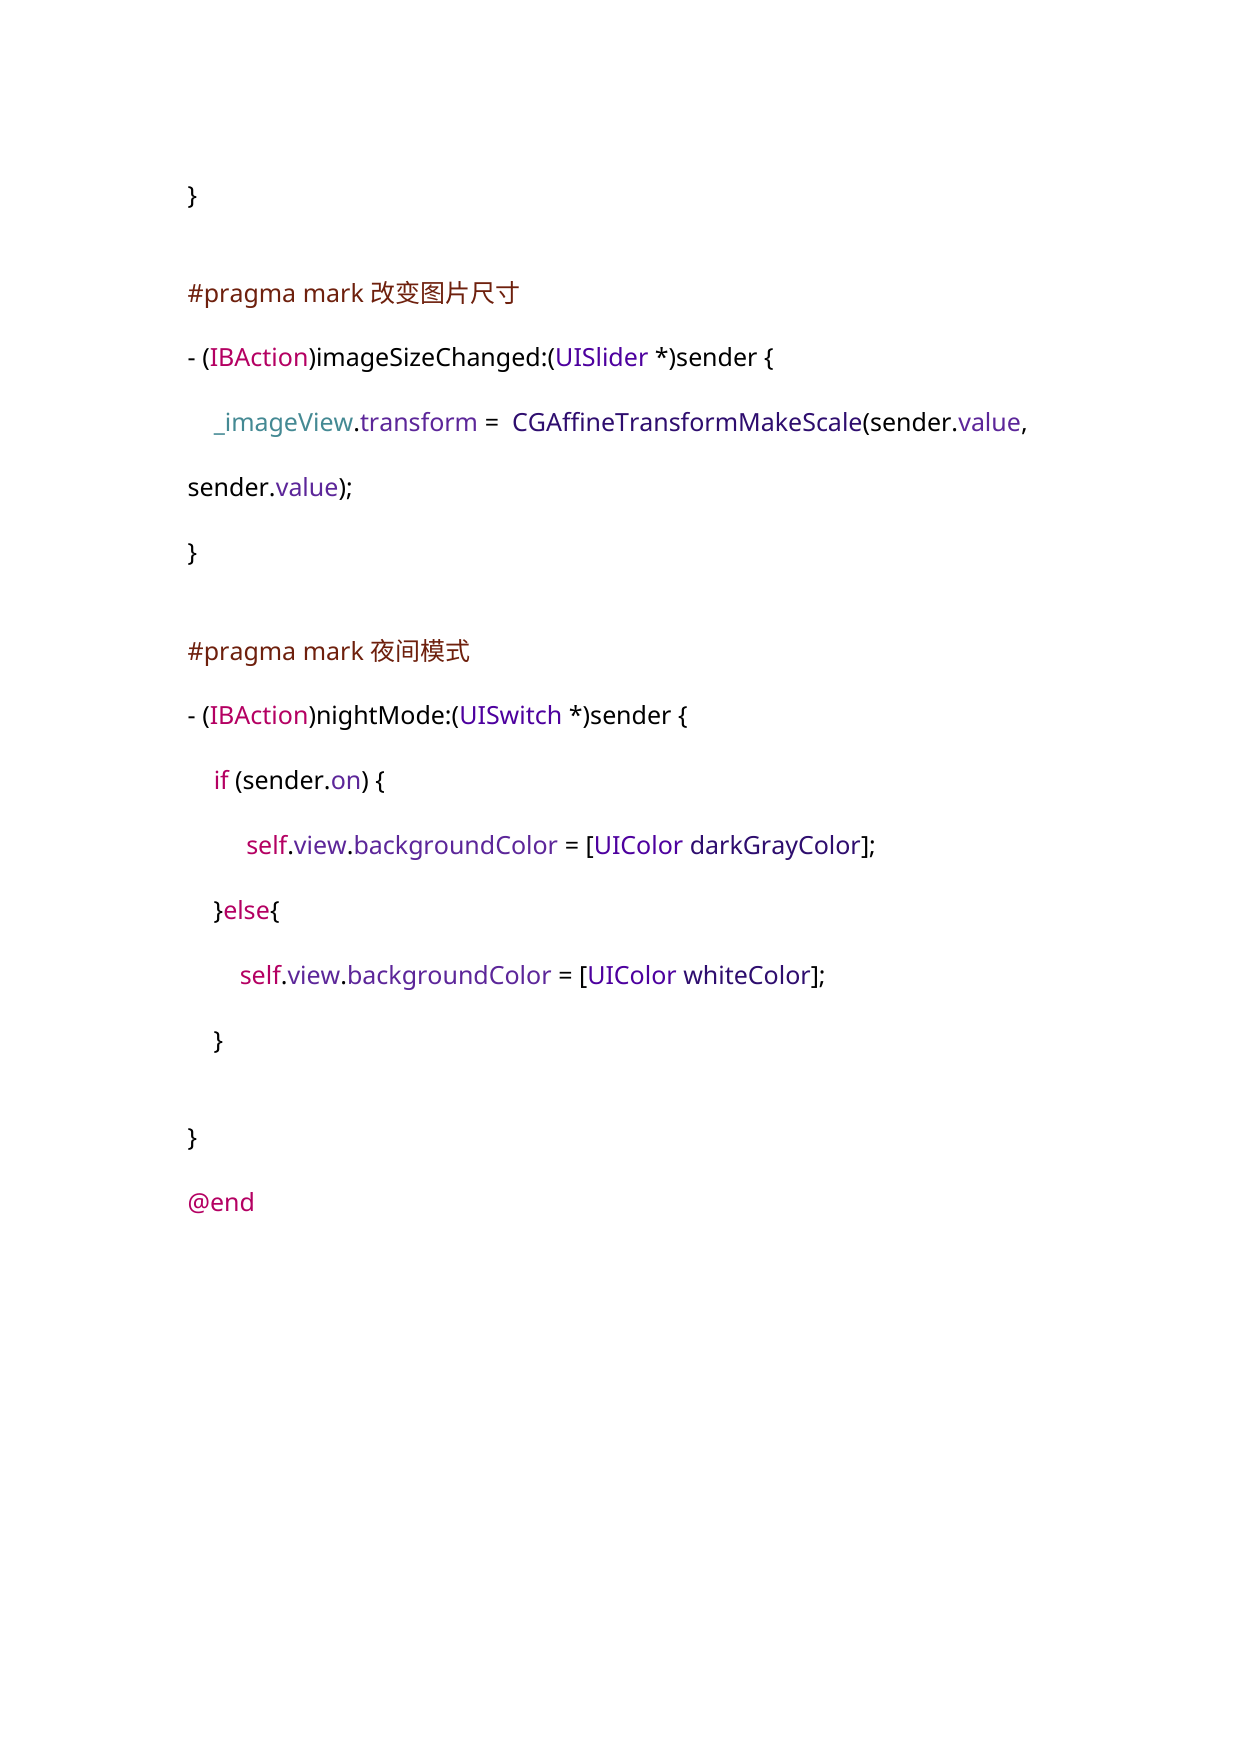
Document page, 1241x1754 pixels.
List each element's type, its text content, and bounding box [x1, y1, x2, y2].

text } [187, 162, 1053, 227]
text } [187, 1104, 1053, 1169]
text #pragma mark 夜间模式 [187, 617, 1053, 682]
text } [187, 1007, 1053, 1072]
text if (sender.on) { [187, 747, 1053, 812]
text }else{ [187, 877, 1053, 942]
text } [187, 519, 1053, 584]
text self.view.backgroundColor = [UIColor darkGrayColor]; [187, 812, 1053, 877]
text - (IBAction)imageSizeChanged:(UISlider *)sender { [187, 324, 1053, 389]
text @end [187, 1169, 1053, 1234]
text self.view.backgroundColor = [UIColor whiteColor]; [187, 942, 1053, 1007]
text - (IBAction)nightMode:(UISwitch *)sender { [187, 682, 1053, 747]
text _imageView.transform = CGAffineTransformMakeScale(sender.value, sender.value); [187, 389, 1053, 519]
text #pragma mark 改变图片尺寸 [187, 259, 1053, 324]
